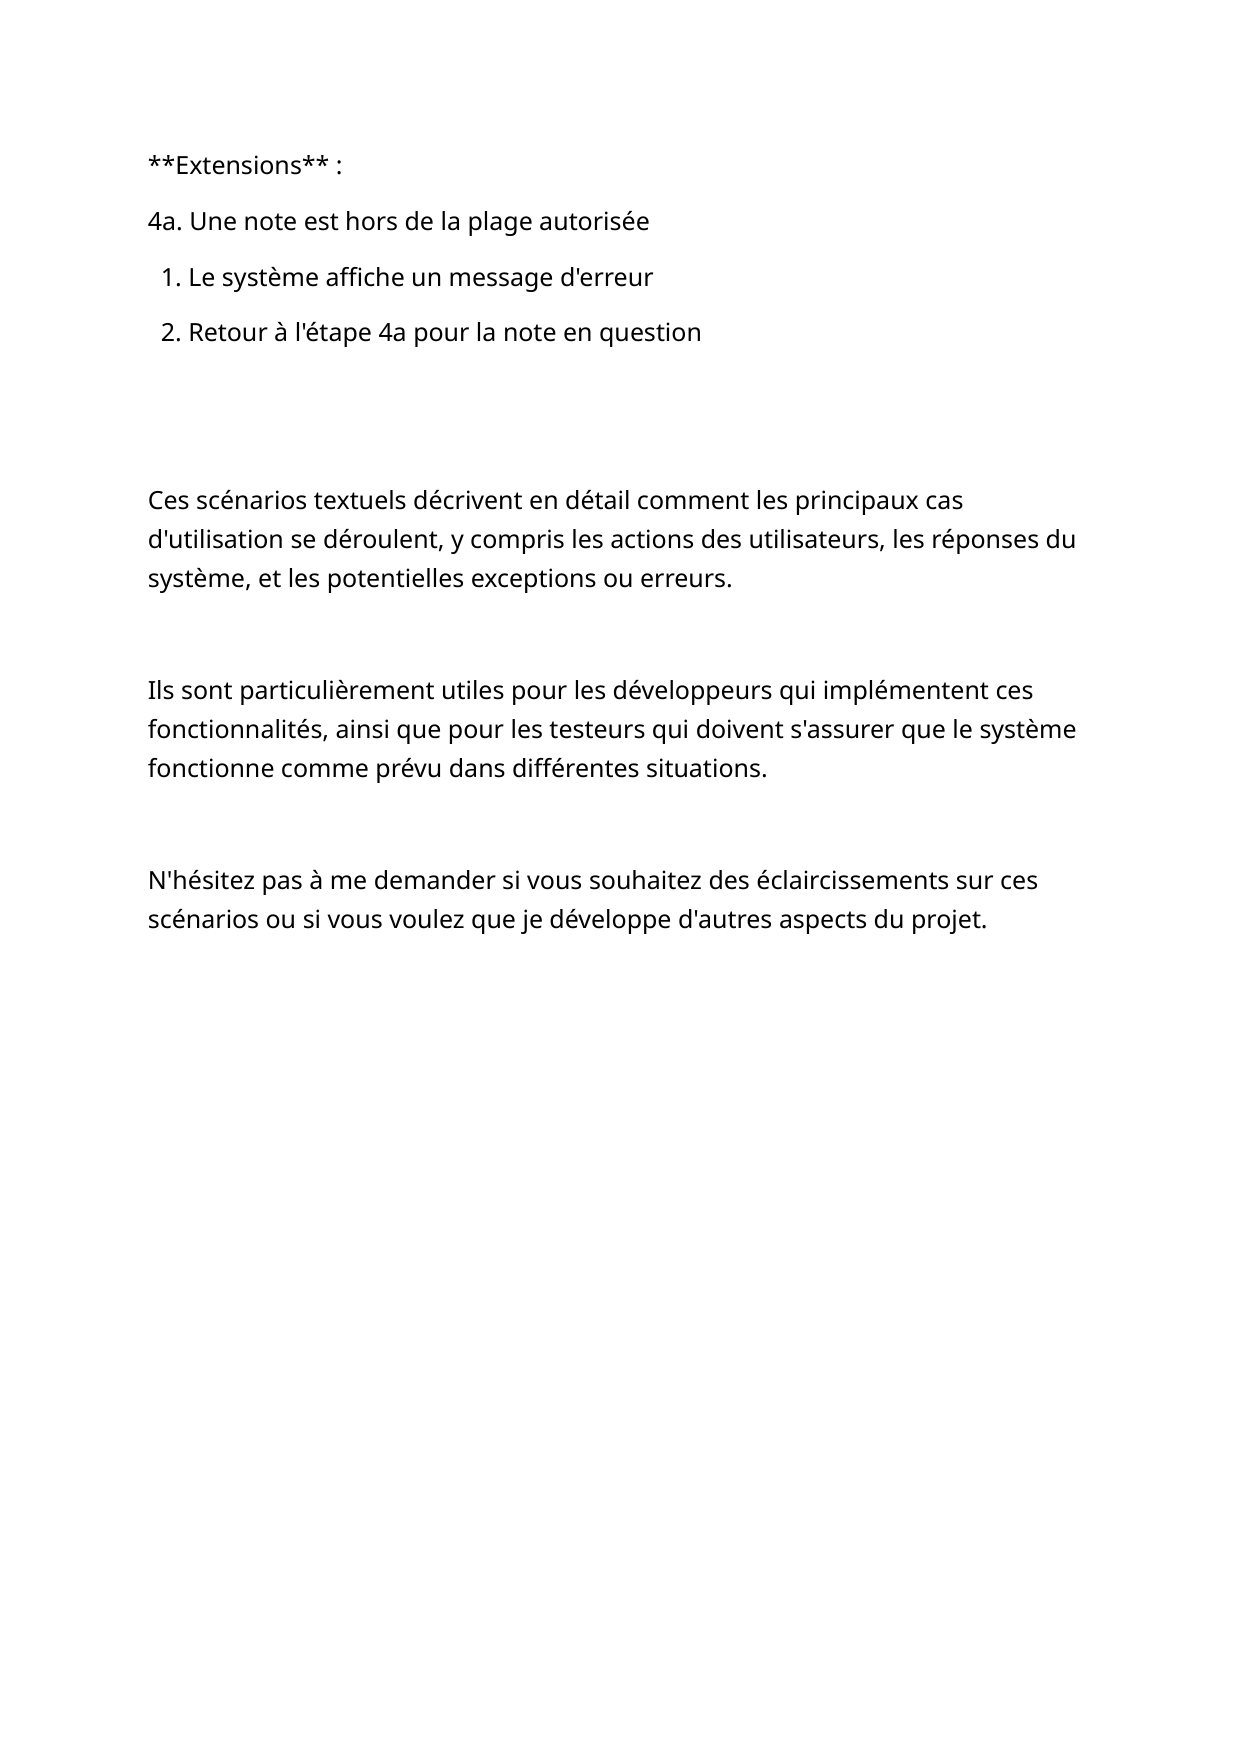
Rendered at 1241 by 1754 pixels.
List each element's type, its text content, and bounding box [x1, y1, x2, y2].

text Ces scénarios textuels décrivent en détail comment les principaux cas d'utilisation se déroulent, y compris les actions des utilisateurs, les réponses du système, et les potentielles exceptions ou erreurs. [148, 483, 1093, 595]
text 1. Le système affiche un message d'erreur [148, 259, 1093, 293]
text 4a. Une note est hors de la plage autorisée [148, 203, 1093, 237]
text 2. Retour à l'étape 4a pour la note en question [148, 315, 1093, 349]
text N'hésitez pas à me demander si vous souhaitez des éclaircissements sur ces scénarios ou si vous voulez que je développe d'autres aspects du projet. [148, 863, 1093, 936]
text Ils sont particulièrement utiles pour les développeurs qui implémentent ces fonctionnalités, ainsi que pour les testeurs qui doivent s'assurer que le système fonctionne comme prévu dans différentes situations. [148, 673, 1093, 785]
text **Extensions** : [148, 148, 1093, 182]
